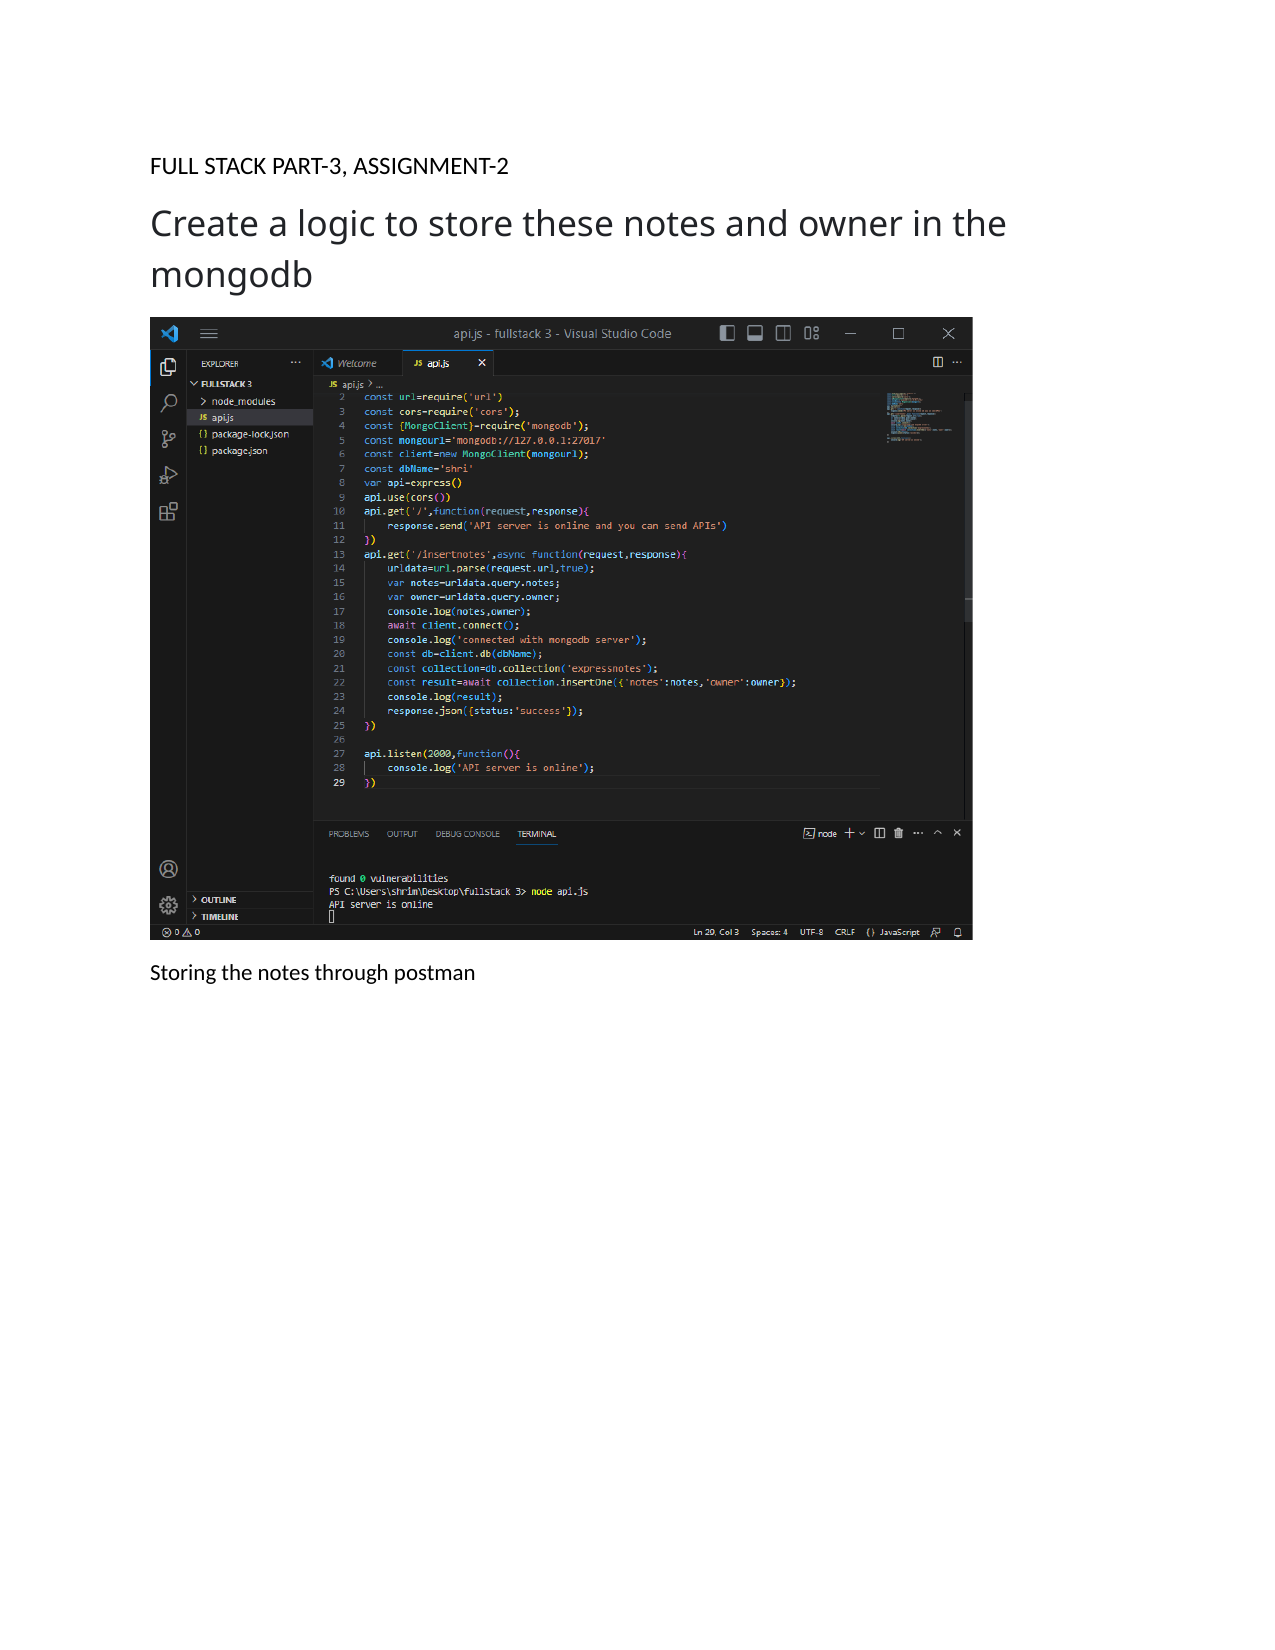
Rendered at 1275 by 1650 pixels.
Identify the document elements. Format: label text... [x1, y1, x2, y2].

text Create a logic to store these notes and owner in the mongodb [150, 199, 1125, 298]
text FULL STACK PART-3, ASSIGNMENT-2 [150, 150, 1125, 181]
picture [150, 317, 973, 940]
text Storing the notes through postman [150, 958, 1125, 986]
